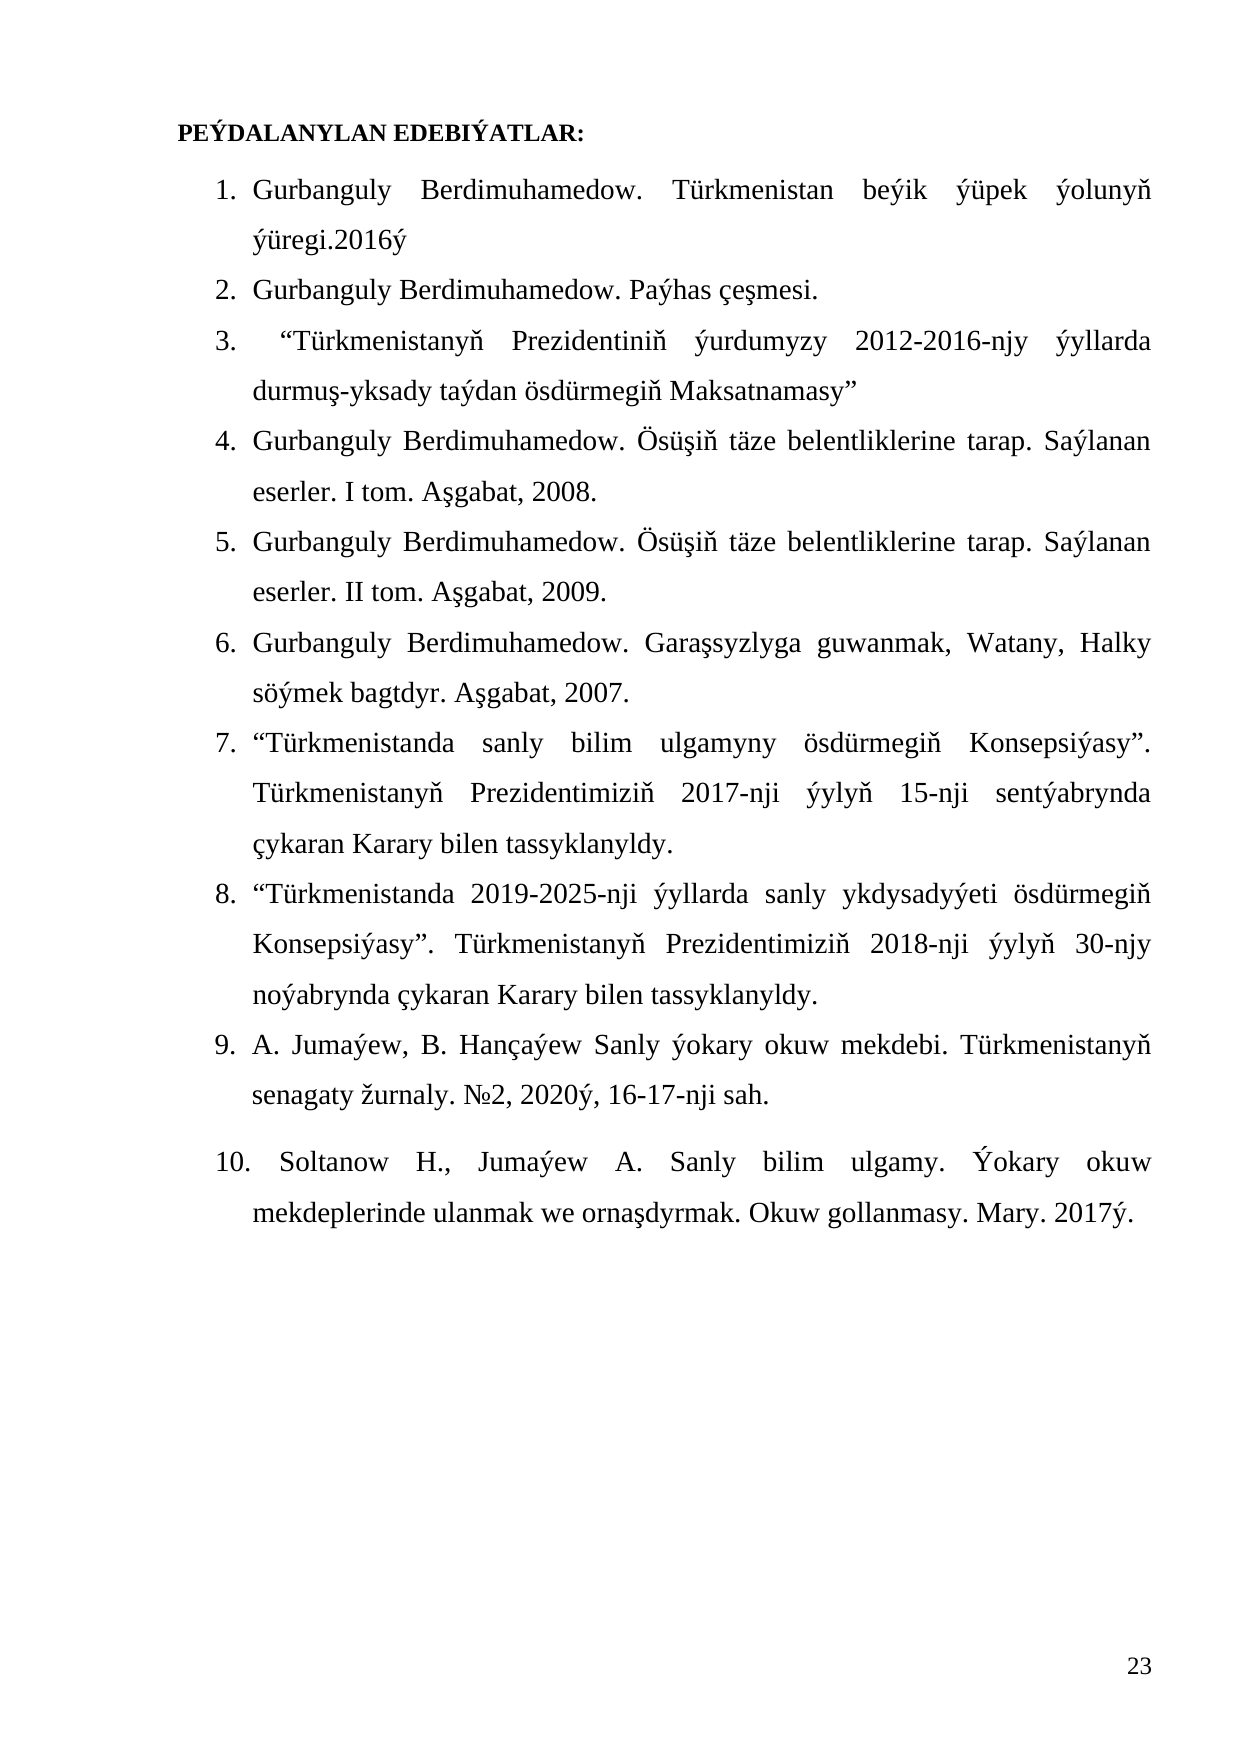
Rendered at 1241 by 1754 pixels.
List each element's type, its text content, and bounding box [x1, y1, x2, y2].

list Gurbanguly Berdimuhamedow. Garaşsyzlyga guwanmak, Watany, Halky söýmek bagtdyr. Aşgabat, 2007. [215, 625, 1152, 708]
list “Türkmenistanda 2019-2025-nji ýyllarda sanly ykdysadyýeti ösdürmegiň Konsepsiýasy”. Türkmenistanyň Prezidentimiziň 2018-nji ýylyň 30-njy noýabrynda çykaran Karary bilen tassyklanyldy. [215, 876, 1152, 1010]
list “Türkmenistanda sanly bilim ulgamyny ösdürmegiň Konsepsiýasy”. Türkmenistanyň Prezidentimiziň 2017-nji ýylyň 15-nji sentýabrynda çykaran Karary bilen tassyklanyldy. [215, 725, 1152, 859]
list Gurbanguly Berdimuhamedow. Ösüşiň täze belentliklerine tarap. Saýlanan eserler. I tom. Aşgabat, 2008. [215, 423, 1152, 507]
list Gurbanguly Berdimuhamedow. Ösüşiň täze belentliklerine tarap. Saýlanan eserler. II tom. Aşgabat, 2009. [215, 524, 1152, 608]
list Gurbanguly Berdimuhamedow. Türkmenistan beýik ýüpek ýolunyň ýüregi.2016ý [215, 172, 1152, 256]
list Gurbanguly Berdimuhamedow. Paýhas çeşmesi. [215, 272, 1152, 306]
list A. Jumaýew, B. Hançaýew Sanly ýokary okuw mekdebi. Türkmenistanyň senagaty žurnaly. №2, 2020ý, 16-17-nji sah. [214, 1027, 1152, 1111]
list “Türkmenistanyň Prezidentiniň ýurdumyzy 2012-2016-njy ýyllarda durmuş-yksady taýdan ösdürmegiň Maksatnamasy” [215, 323, 1152, 407]
list Soltanow H., Jumaýew A. Sanly bilim ulgamy. Ýokary okuw mekdeplerinde ulanmak we ornaşdyrmak. Okuw gollanmasy. Mary. 2017ý. [215, 1144, 1152, 1228]
